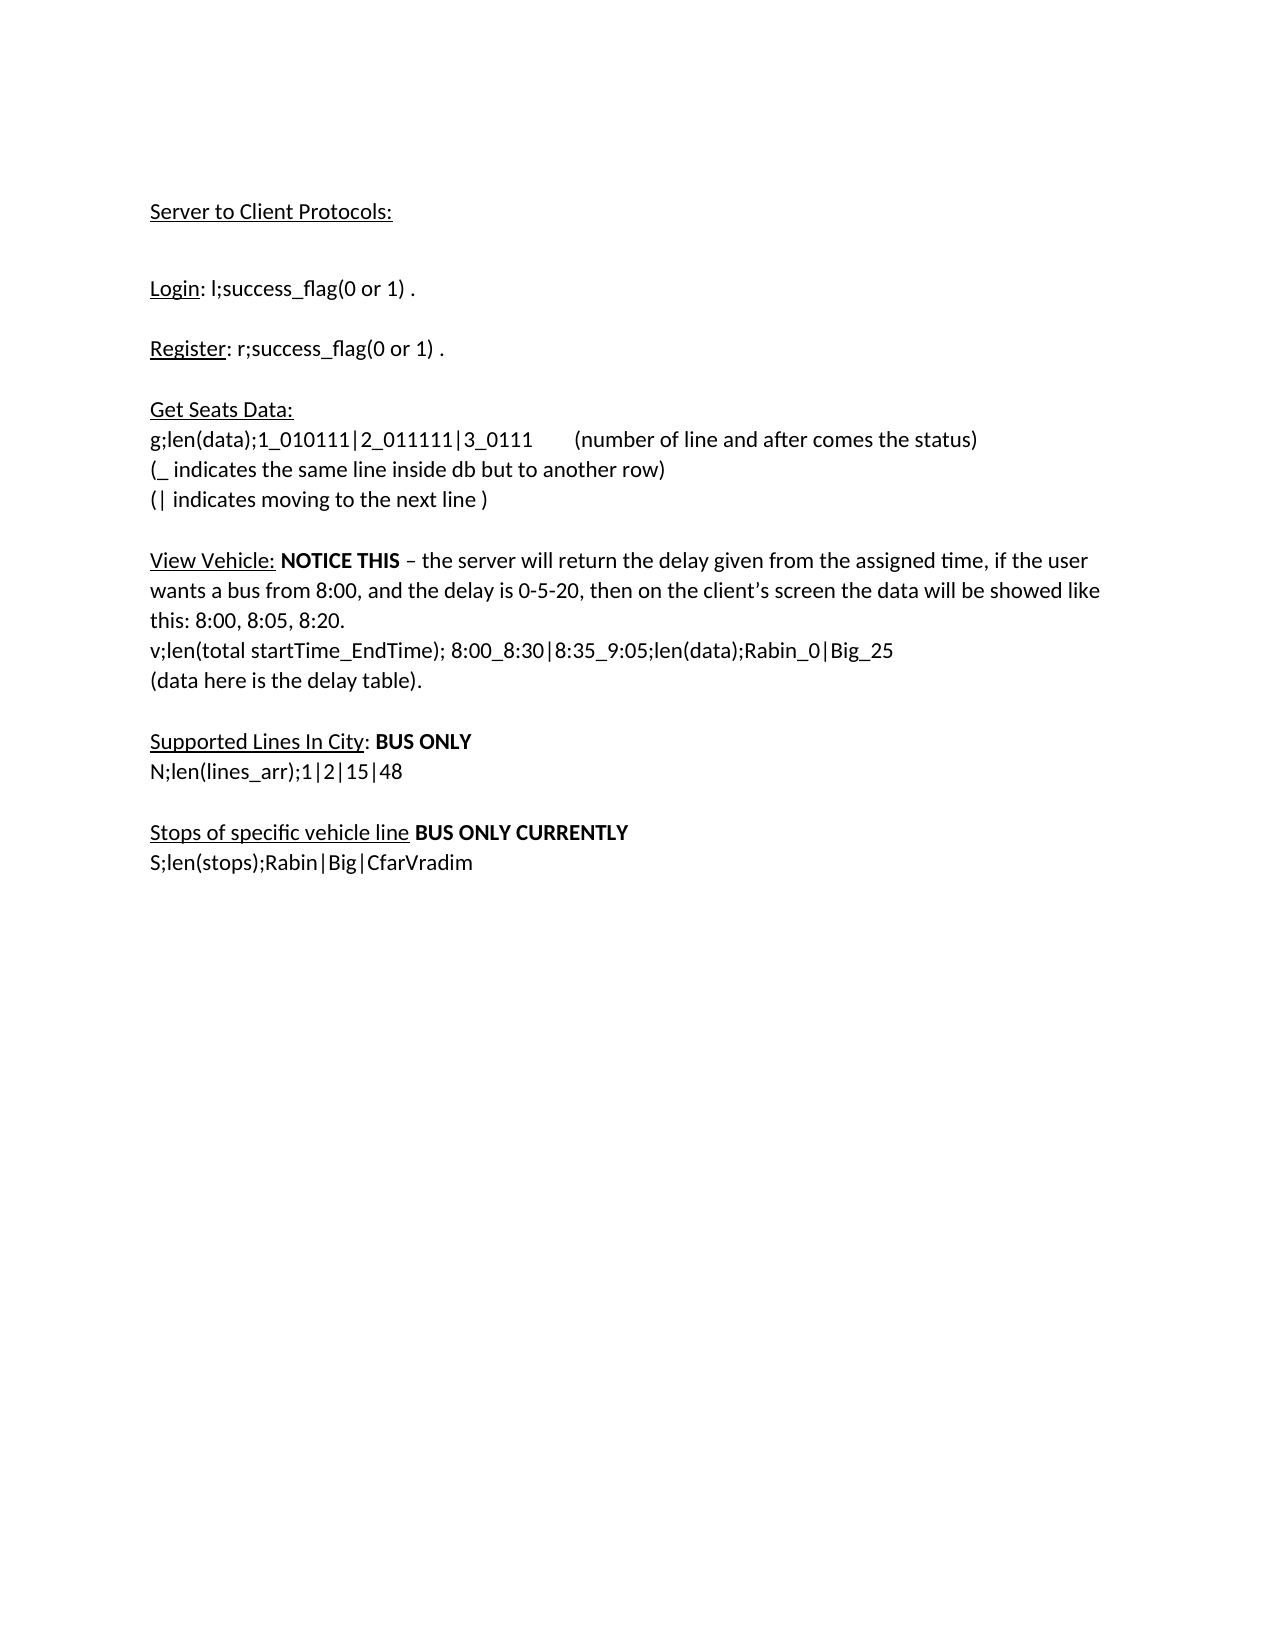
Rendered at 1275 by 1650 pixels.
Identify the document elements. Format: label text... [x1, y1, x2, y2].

text Server to Client Protocols: [150, 197, 1125, 255]
text Login: l;success_flag(0 or 1) . Register: r;success_flag(0 or 1) . Get Seats Data: g;len(data);1_010111|2_011111|3_0111 (number of line and after comes the status) (_ indicates the same line inside db but to another row) (| indicates moving to the next line ) View Vehicle: NOTICE THIS – the server will return the delay given from the assigned time, if the user wants a bus from 8:00, and the delay is 0-5-20, then on the client’s screen the data will be showed like this: 8:00, 8:05, 8:20. v;len(total startTime_EndTime); 8:00_8:30|8:35_9:05;len(data);Rabin_0|Big_25 (data here is the delay table). Supported Lines In City: BUS ONLY N;len(lines_arr);1|2|15|48 Stops of specific vehicle line BUS ONLY CURRENTLY S;len(stops);Rabin|Big|CfarVradim [150, 274, 1125, 876]
